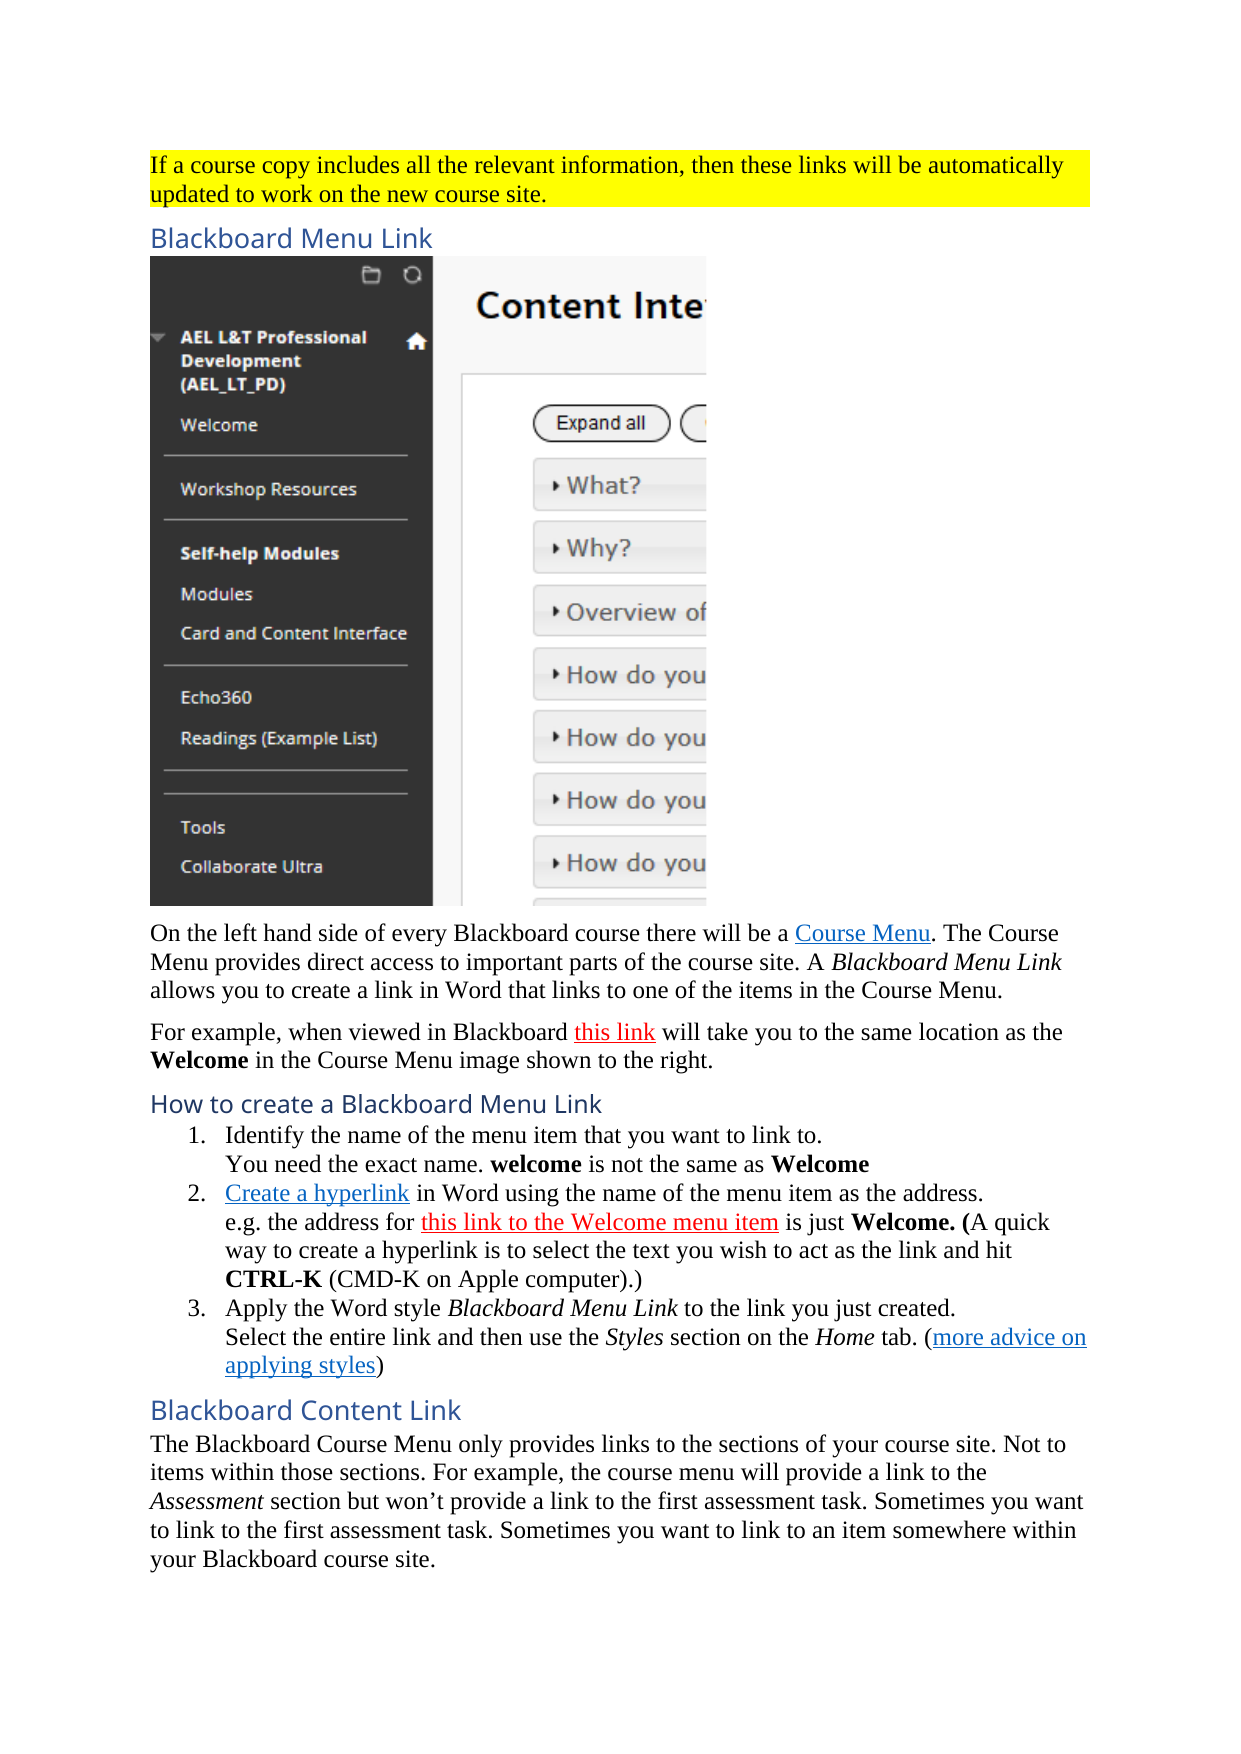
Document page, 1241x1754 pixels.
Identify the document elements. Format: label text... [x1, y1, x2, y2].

subtitle Blackboard Menu Link [150, 220, 1090, 257]
text For example, when viewed in Blackboard this link will take you to the same location as the Welcome in the Course Menu image shown to the right. [150, 1017, 1090, 1074]
subtitle Blackboard Content Link [150, 1392, 1090, 1429]
list Apply the Word style Blackboard Menu Link to the link you just created. Select the entire link and then use the Styles section on the Home tab. (more advice on applying styles) [187, 1293, 1090, 1379]
text If a course copy includes all the relevant information, then these links will be automatically updated to work on the new course site. [150, 150, 1090, 207]
list Identify the name of the menu item that you want to link to. You need the exact name. welcome is not the same as Welcome [187, 1121, 1090, 1178]
text The Blackboard Course Menu only provides links to the sections of your course site. Not to items within those sections. For example, the course menu will provide a link to the Assessment section but won’t provide a link to the first assessment task. Sometimes you want to link to the first assessment task. Sometimes you want to link to an item somewhere within your Blackboard course site. [150, 1429, 1090, 1572]
subtitle How to create a Blackboard Menu Link [150, 1087, 1090, 1121]
list Create a hyperlink in Word using the name of the menu item as the address. e.g. the address for this link to the Welcome menu item is just Welcome. (A quick way to create a hyperlink is to select the text you wish to act as the link and hit CTRL-K (CMD-K on Apple computer).) [187, 1178, 1090, 1293]
text On the left hand side of every Blackboard course there will be a Course Menu. The Course Menu provides direct access to important parts of the course site. A Blackboard Menu Link allows you to create a link in Word that links to one of the items in the Course Menu. [150, 918, 1090, 1004]
picture [150, 256, 707, 906]
